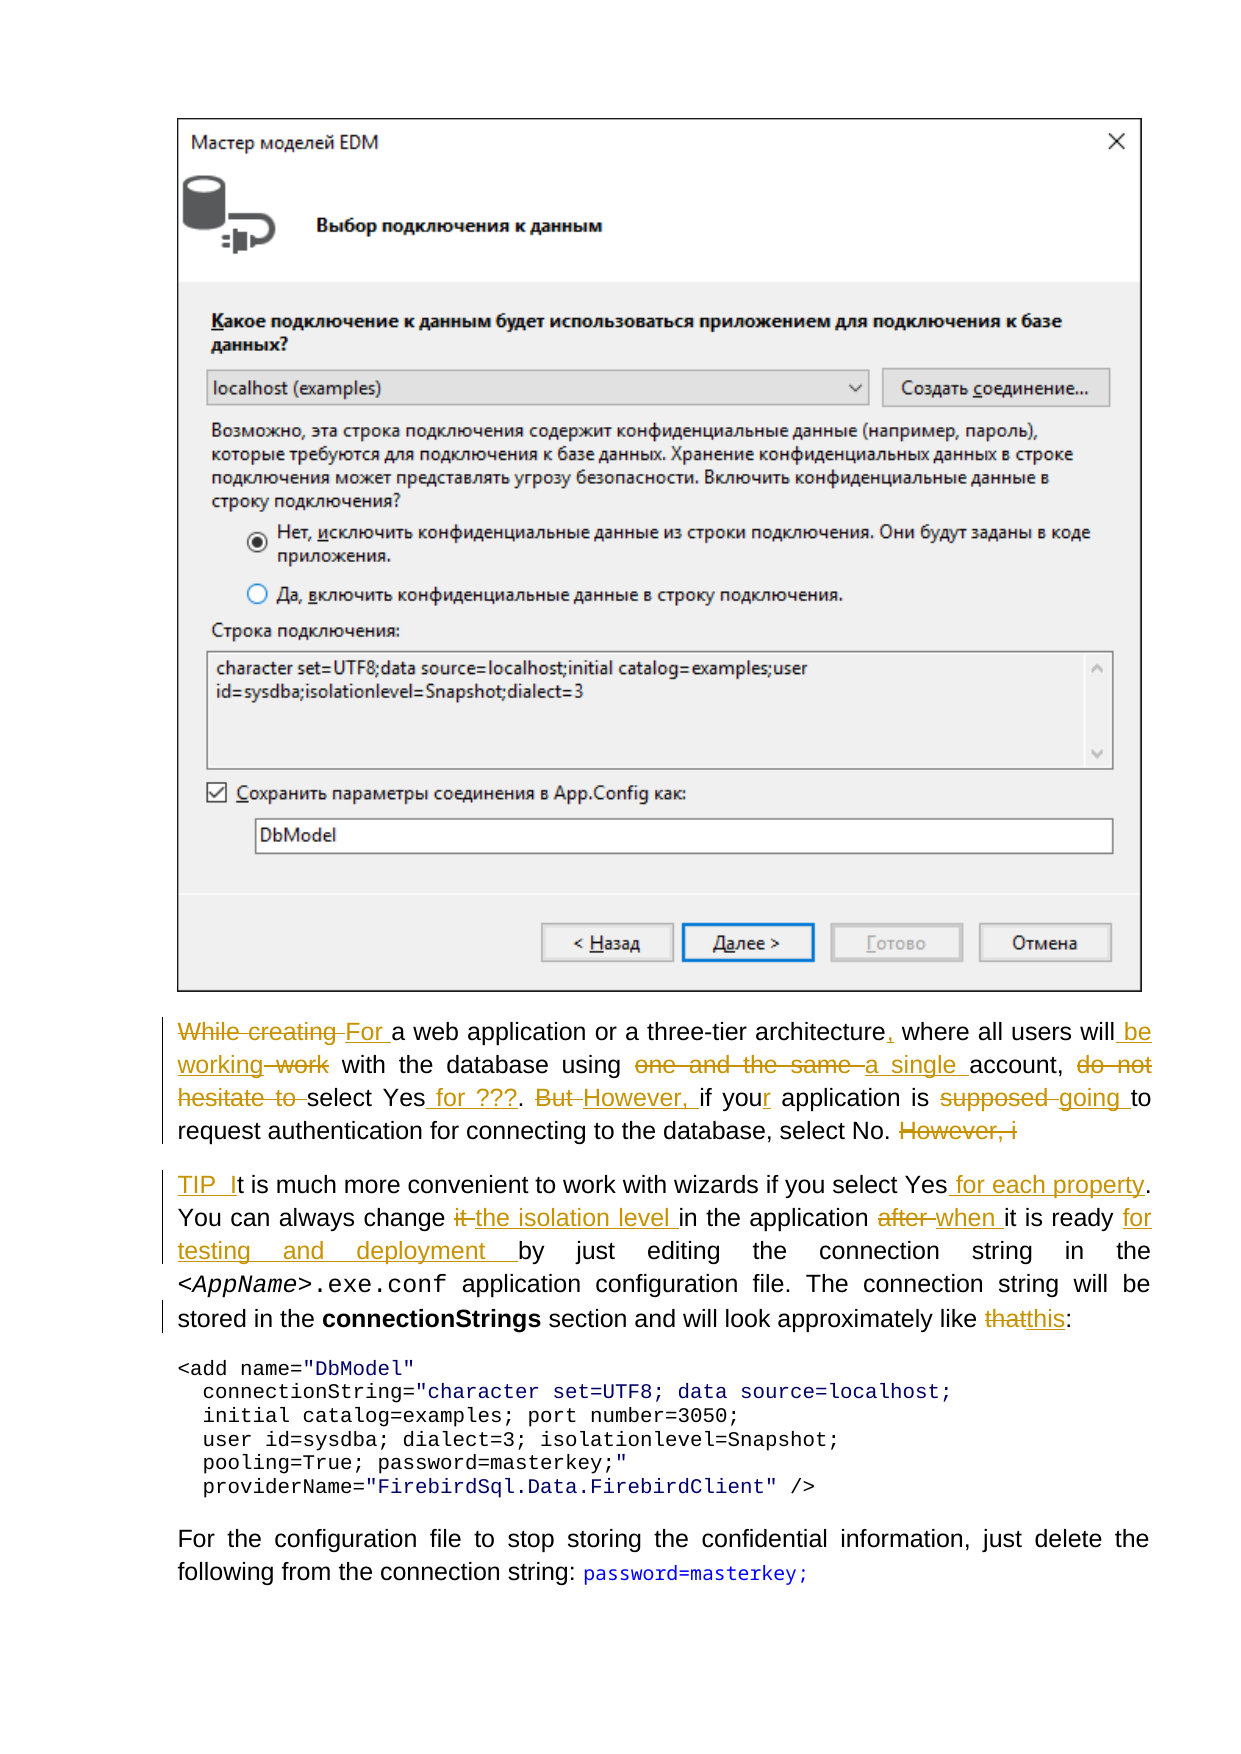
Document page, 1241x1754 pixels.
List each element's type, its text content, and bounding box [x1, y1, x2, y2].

text connectionString="character set=UTF8; data source=localhost; [177, 1381, 1152, 1405]
text pooling=True; password=masterkey;" [177, 1452, 1152, 1476]
text a web application or a three-tier architecture where all users will with the database using account, select Yes. if you application is to request authentication for connecting to the database, select No. [177, 1017, 1152, 1144]
text t is much more convenient to work with wizards if you select Yes. You can always change in the application it is ready by just editing the connection string in the <AppName>.exe.conf application configuration file. The connection string will be stored in the connectionStrings section and will look approximately like : [177, 1169, 1152, 1333]
text initial catalog=examples; port number=3050; [177, 1405, 1152, 1429]
text user id=sysdba; dialect=3; isolationlevel=Snapshot; [177, 1429, 1152, 1452]
text <add name="DbModel" [177, 1358, 1152, 1381]
text For the configuration file to stop storing the confidential information, just delete the following from the connection string: password=masterkey; [177, 1524, 1152, 1586]
text providerName="FirebirdSql.Data.FirebirdClient" /> [177, 1476, 1152, 1499]
picture [177, 118, 1142, 992]
